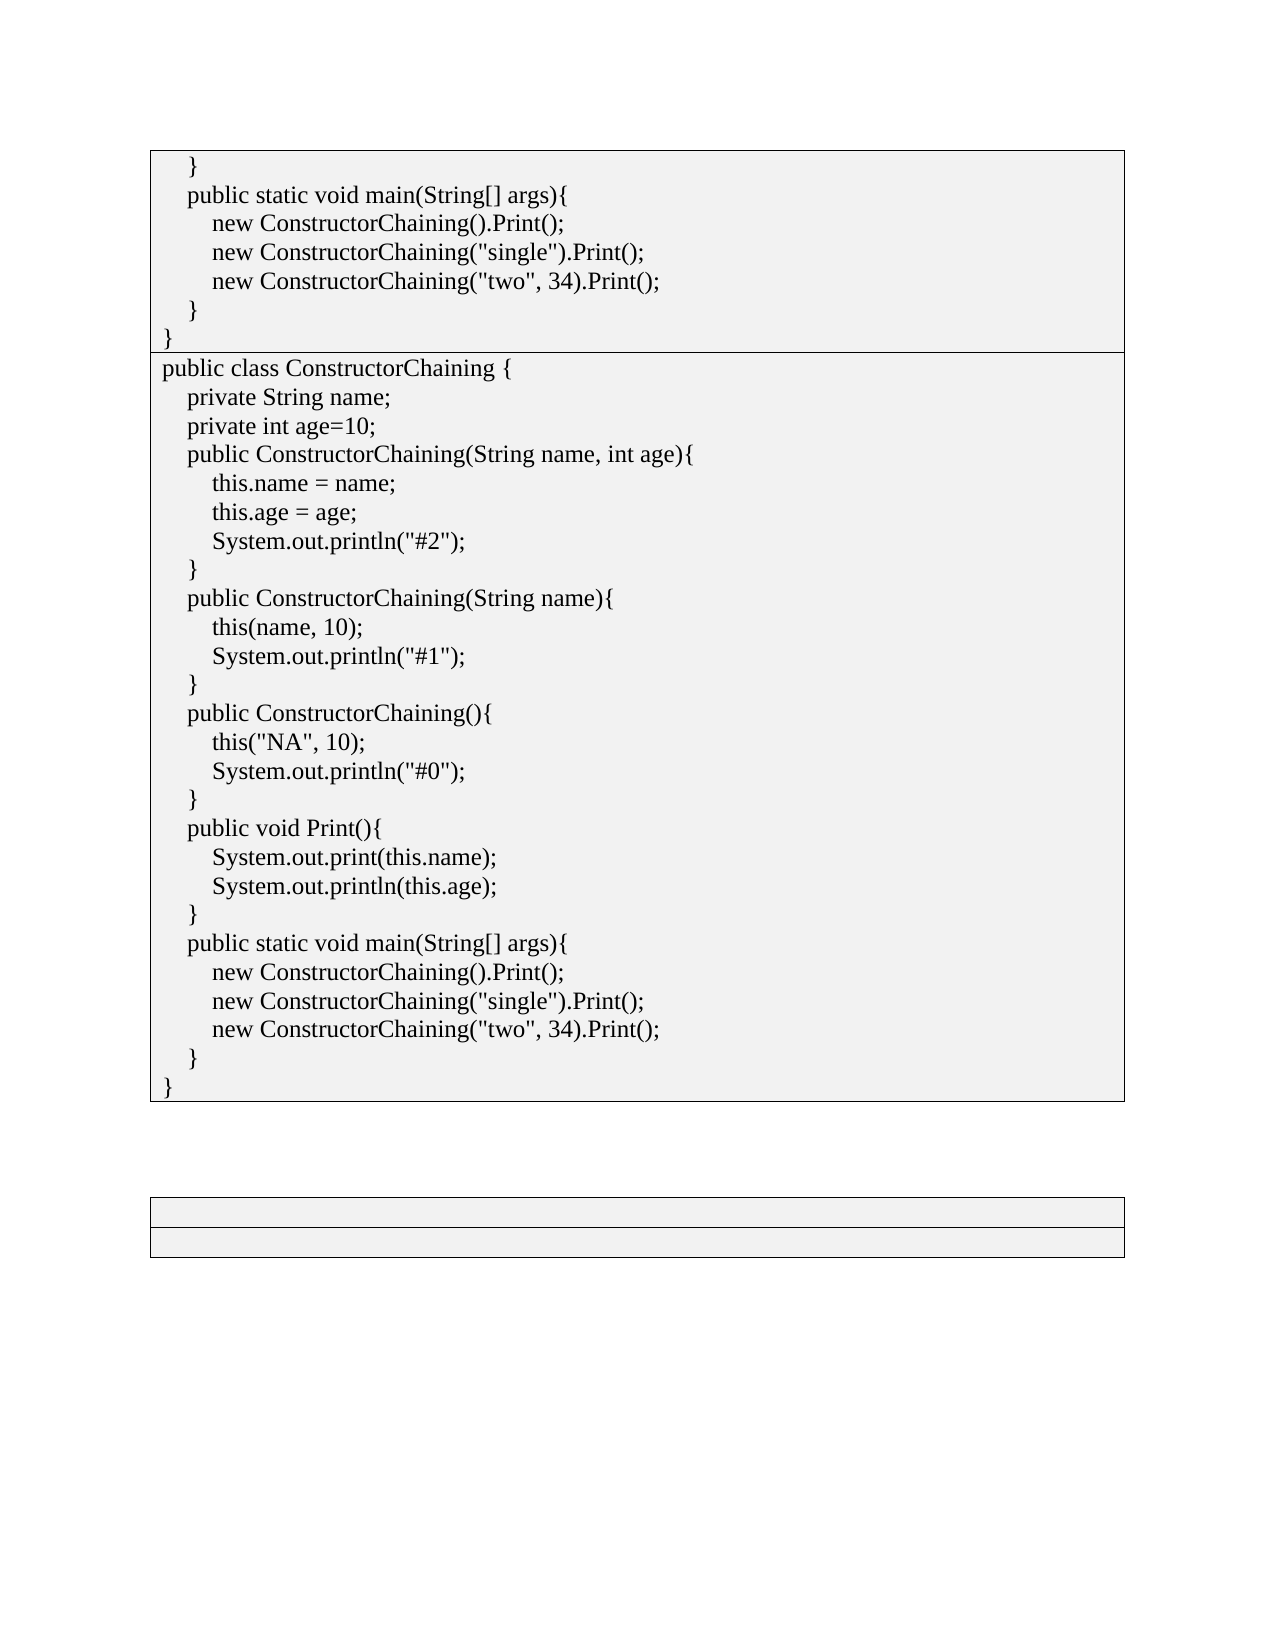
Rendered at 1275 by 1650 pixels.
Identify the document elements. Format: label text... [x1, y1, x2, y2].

table_cell public class ConstructorChaining { private String name; private int age=10; public ConstructorChaining(String name, int age){ this.name = name; this.age = age; System.out.println("#2"); } public ConstructorChaining(String name){ this(name, 10); System.out.println("#1"); } public ConstructorChaining(){ this("NA", 10); System.out.println("#0"); } public void Print(){ System.out.print(this.name); System.out.println(this.age); } public static void main(String[] args){ new ConstructorChaining().Print(); new ConstructorChaining("single").Print(); new ConstructorChaining("two", 34).Print(); } } [151, 353, 1124, 1101]
table_cell [151, 1228, 1124, 1257]
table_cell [151, 151, 1124, 352]
table_header [151, 1198, 1124, 1227]
